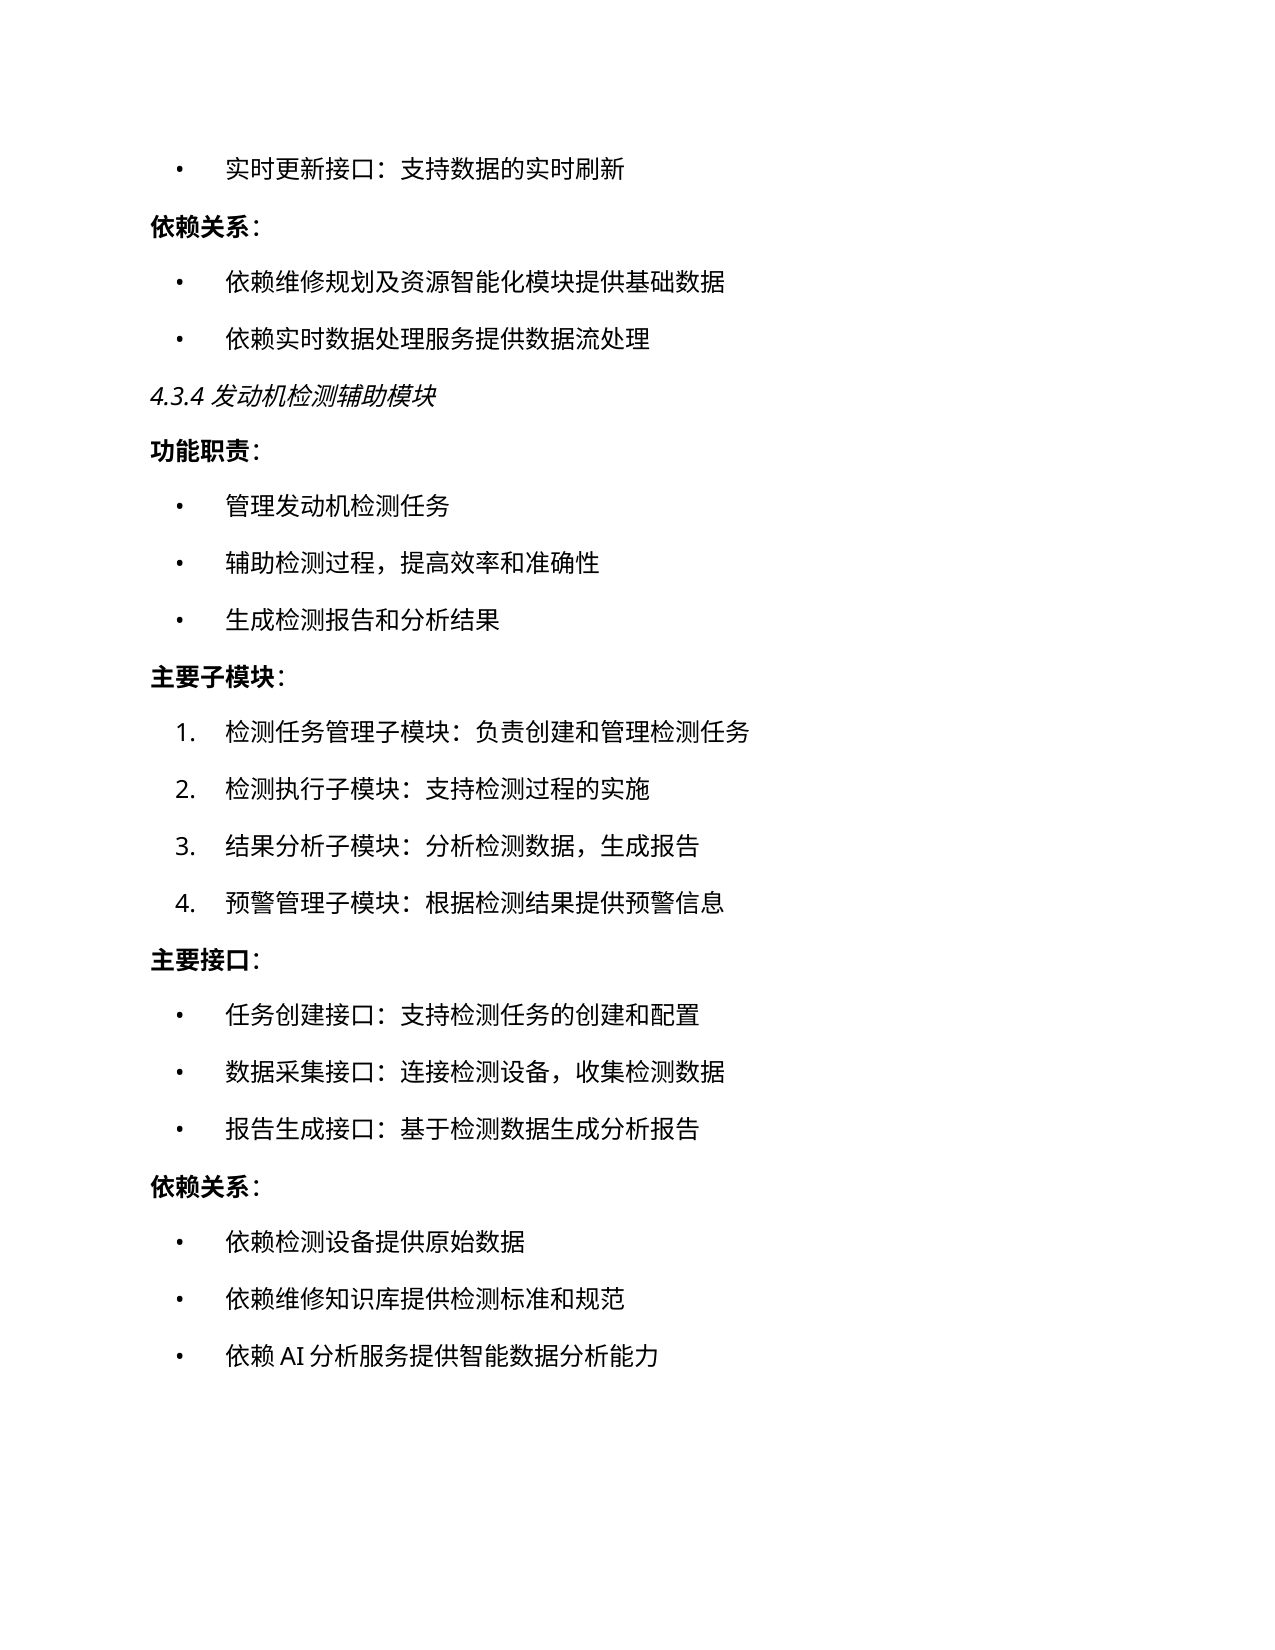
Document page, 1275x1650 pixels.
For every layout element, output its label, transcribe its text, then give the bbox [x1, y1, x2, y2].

list 检测任务管理子模块：负责创建和管理检测任务 [175, 712, 1125, 749]
list 数据采集接口：连接检测设备，收集检测数据 [175, 1053, 1125, 1089]
text 功能职责： [150, 431, 1125, 467]
list 实时更新接口：支持数据的实时刷新 [175, 150, 1125, 186]
text 主要子模块： [150, 657, 1125, 694]
list 辅助检测过程，提高效率和准确性 [175, 543, 1125, 579]
list 依赖实时数据处理服务提供数据流处理 [175, 319, 1125, 355]
list 依赖检测设备提供原始数据 [175, 1222, 1125, 1258]
list 报告生成接口：基于检测数据生成分析报告 [175, 1110, 1125, 1146]
list 检测执行子模块：支持检测过程的实施 [175, 769, 1125, 806]
text 主要接口： [150, 941, 1125, 977]
list 依赖维修知识库提供检测标准和规范 [175, 1279, 1125, 1315]
list 结果分析子模块：分析检测数据，生成报告 [175, 827, 1125, 863]
list 预警管理子模块：根据检测结果提供预警信息 [175, 884, 1125, 920]
list 管理发动机检测任务 [175, 486, 1125, 522]
text 依赖关系： [150, 1167, 1125, 1203]
list 依赖AI分析服务提供智能数据分析能力 [175, 1336, 1125, 1372]
list 任务创建接口：支持检测任务的创建和配置 [175, 996, 1125, 1032]
list 依赖维修规划及资源智能化模块提供基础数据 [175, 262, 1125, 298]
subtitle 4.3.4 发动机检测辅助模块 [150, 376, 1125, 412]
list 生成检测报告和分析结果 [175, 600, 1125, 637]
text 依赖关系： [150, 207, 1125, 243]
